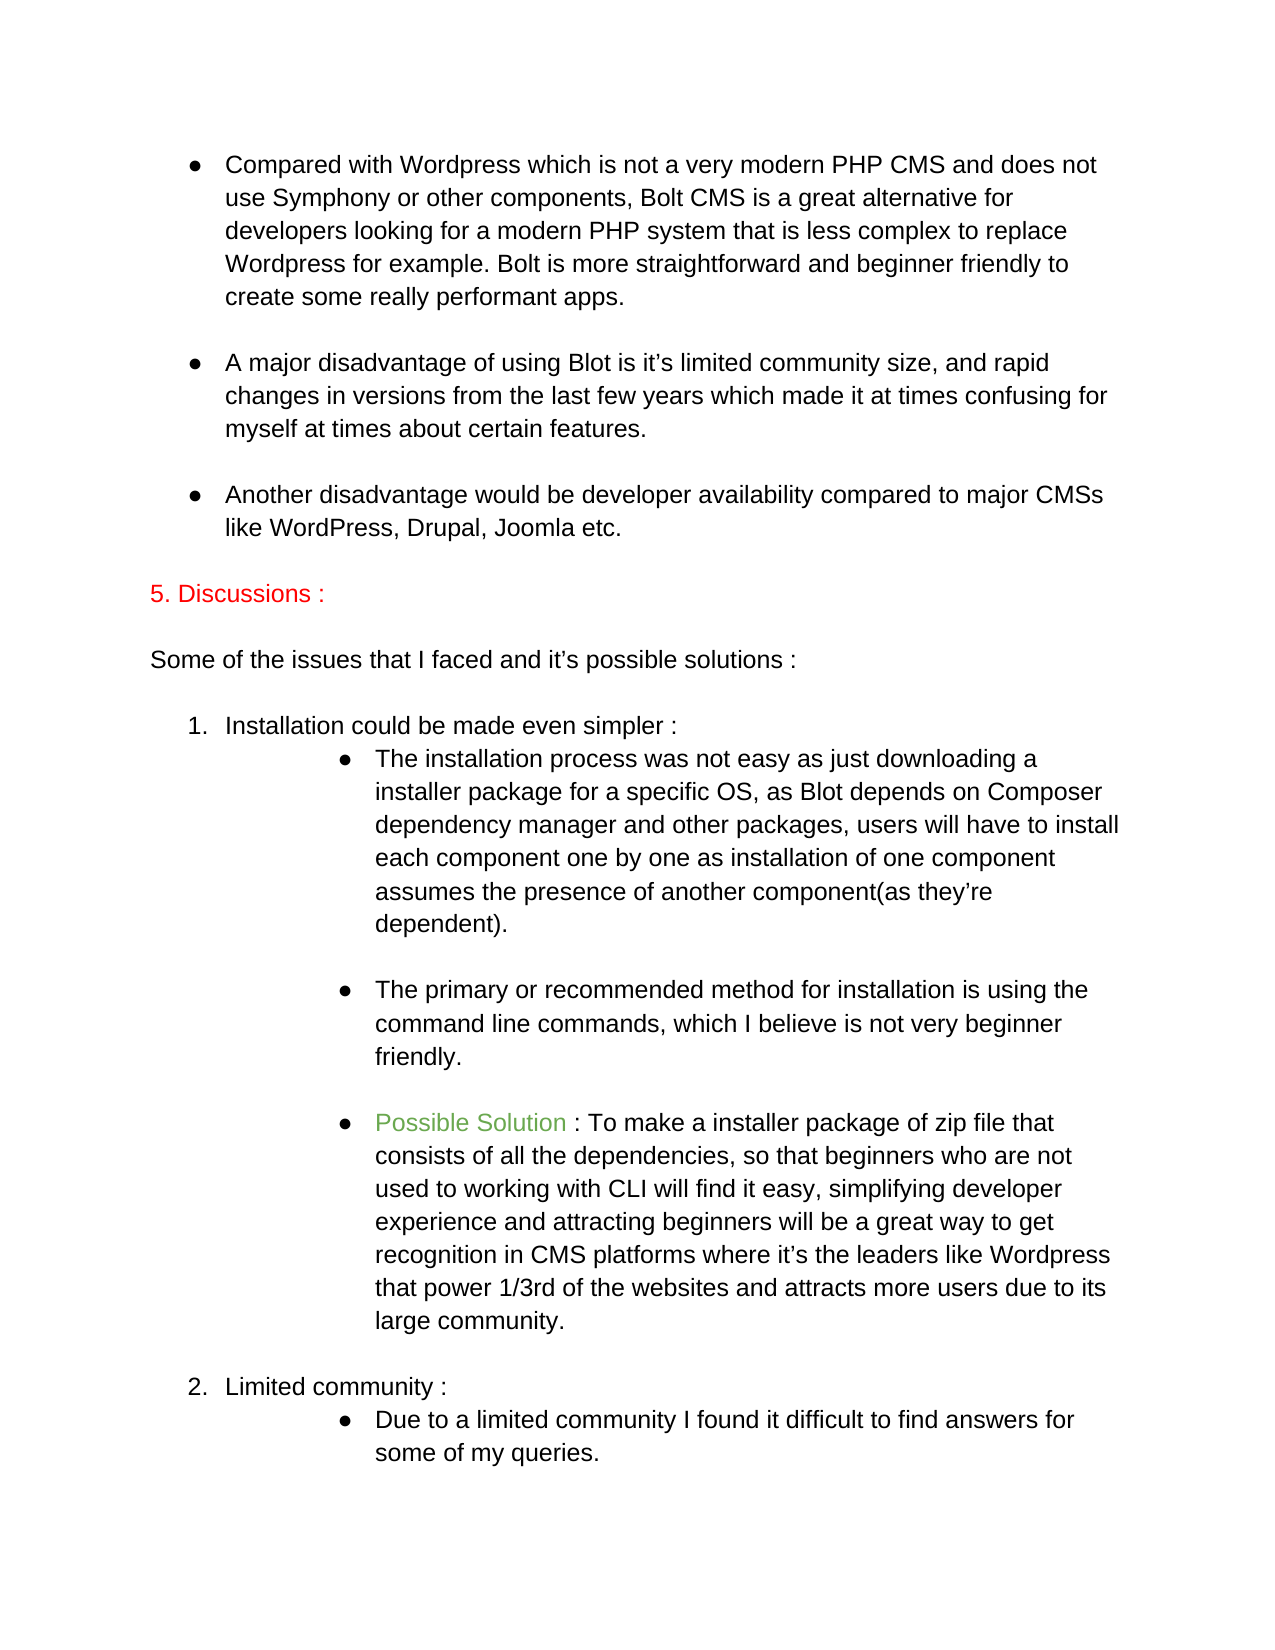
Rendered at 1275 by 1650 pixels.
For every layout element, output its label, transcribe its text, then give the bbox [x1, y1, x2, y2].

list Compared with Wordpress which is not a very modern PHP CMS and does not use Symphony or other components, Bolt CMS is a great alternative for developers looking for a modern PHP system that is less complex to replace Wordpress for example. Bolt is more straightforward and beginner friendly to create some really performant apps. [187, 150, 1125, 311]
list Due to a limited community I found it difficult to find answers for some of my queries. [337, 1405, 1125, 1467]
list The primary or recommended method for installation is using the command line commands, which I believe is not very beginner friendly. [337, 976, 1125, 1070]
list Possible Solution : To make a installer package of zip file that consists of all the dependencies, so that beginners who are not used to working with CLI will find it easy, simplifying developer experience and attracting beginners will be a great way to get recognition in CMS platforms where it’s the leaders like Wordpress that power 1/3rd of the websites and attracts more users due to its large community. [337, 1108, 1125, 1334]
list The installation process was not easy as just downloading a installer package for a specific OS, as Blot depends on Composer dependency manager and other packages, users will have to install each component one by one as installation of one component assumes the presence of another component(as they’re dependent). [337, 744, 1125, 938]
list Installation could be made even simpler : [187, 711, 1125, 740]
text Some of the issues that I faced and it’s possible solutions : [150, 645, 1125, 674]
text 5. Discussions : [150, 579, 1125, 608]
list Limited community : [187, 1372, 1125, 1401]
list A major disadvantage of using Blot is it’s limited community size, and rapid changes in versions from the last few years which made it at times confusing for myself at times about certain features. [187, 348, 1125, 443]
list Another disadvantage would be developer availability compared to major CMSs like WordPress, Drupal, Joomla etc. [187, 480, 1125, 542]
